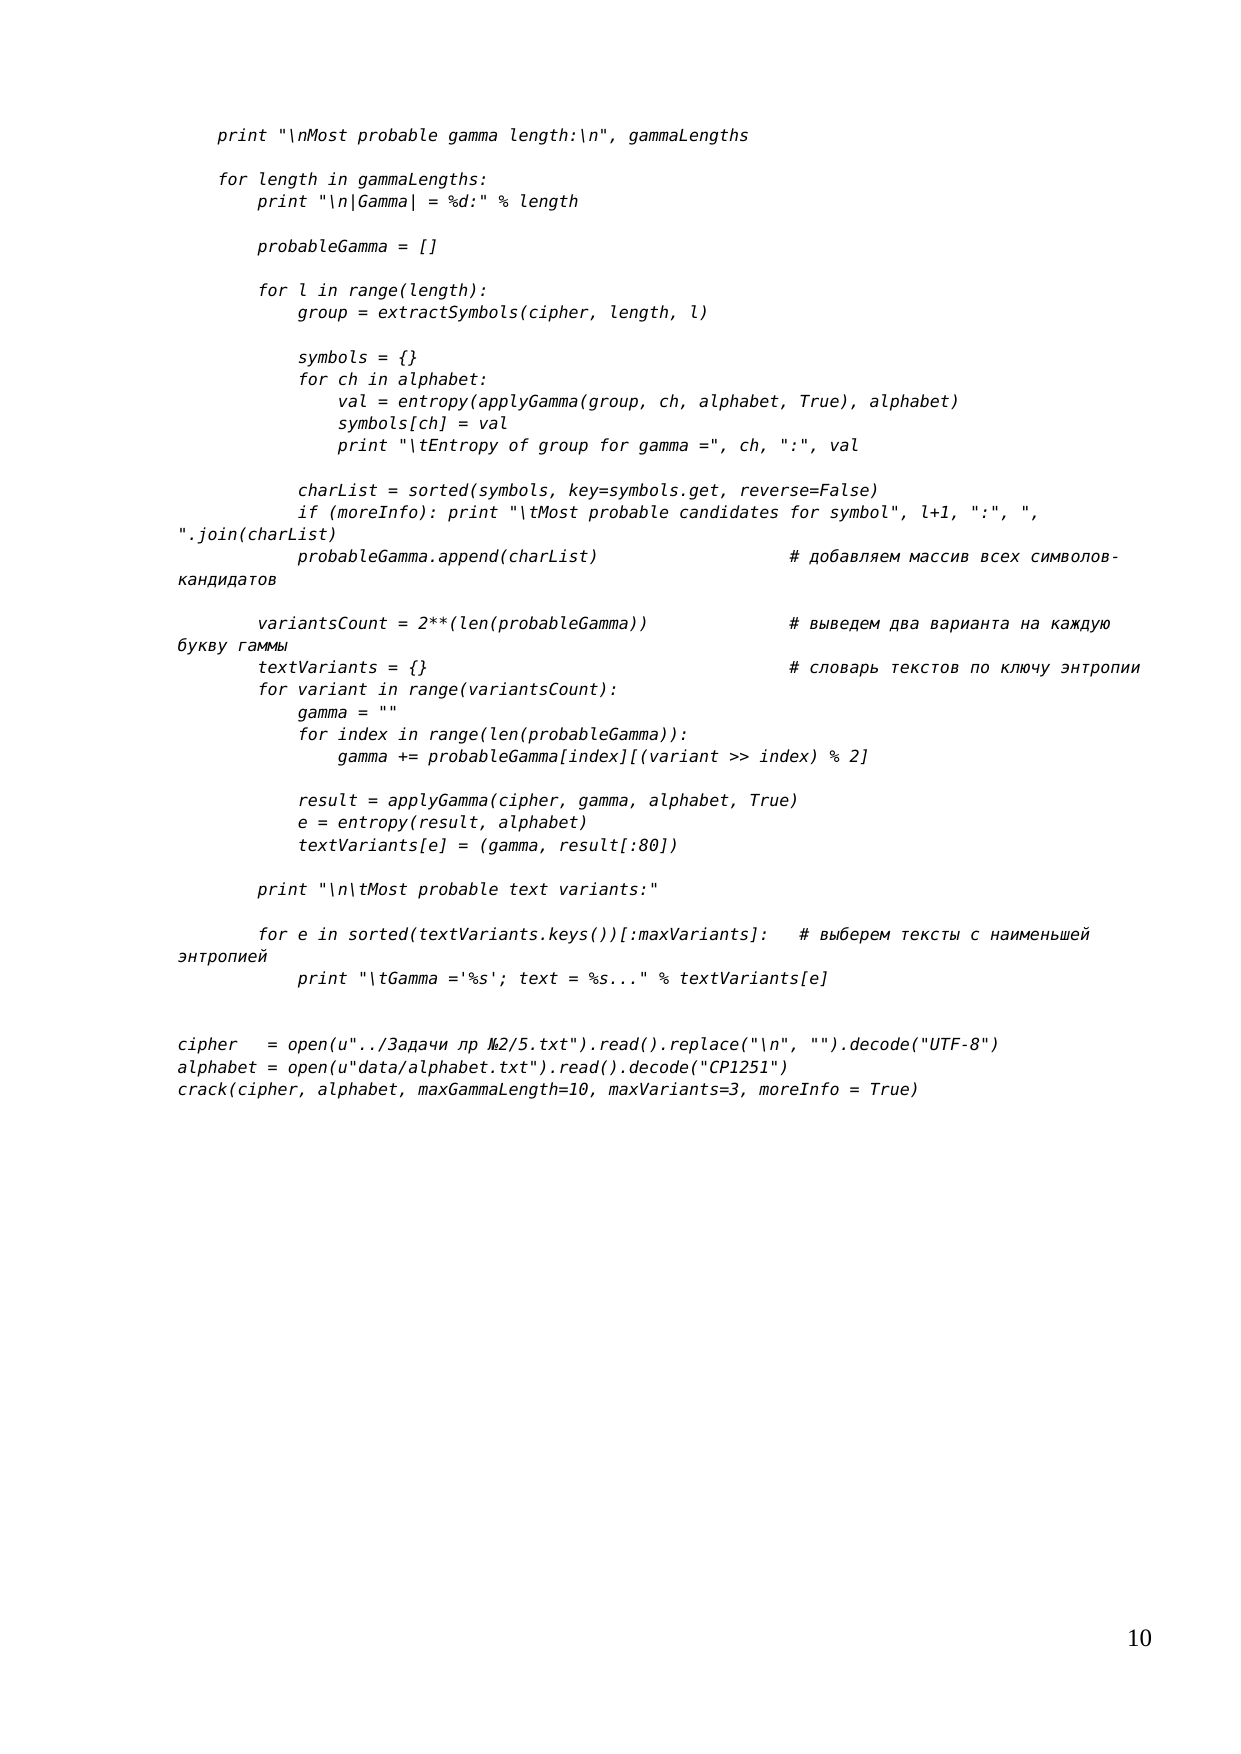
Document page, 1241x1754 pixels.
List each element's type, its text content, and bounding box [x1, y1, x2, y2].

text val = entropy(applyGamma(group, ch, alphabet, True), alphabet) [177, 392, 1152, 411]
text symbols[ch] = val [177, 414, 1152, 433]
text probableGamma.append(charList) # добавляем массив всех символов-кандидатов [177, 547, 1152, 589]
text for e in sorted(textVariants.keys())[:maxVariants]: # выберем тексты с наименьшей энтропией [177, 924, 1152, 966]
text print "\n|Gamma| = %d:" % length [177, 192, 1152, 212]
text textVariants[e] = (gamma, result[:80]) [177, 836, 1152, 855]
text charList = sorted(symbols, key=symbols.get, reverse=False) [177, 481, 1152, 500]
text for variant in range(variantsCount): [177, 680, 1152, 700]
text for length in gammaLengths: [177, 170, 1152, 189]
text for index in range(len(probableGamma)): [177, 725, 1152, 744]
text result = applyGamma(cipher, gamma, alphabet, True) [177, 791, 1152, 811]
text for ch in alphabet: [177, 370, 1152, 389]
text for l in range(length): [177, 281, 1152, 300]
text print "\tEntropy of group for gamma =", ch, ":", val [177, 436, 1152, 456]
text cipher = open(u"../Задачи лр №2/5.txt").read().replace("\n", "").decode("UTF-8") [177, 1035, 1152, 1055]
text alphabet = open(u"data/alphabet.txt").read().decode("CP1251") [177, 1057, 1152, 1077]
text probableGamma = [] [177, 237, 1152, 256]
text textVariants = {} # словарь текстов по ключу энтропии [177, 658, 1152, 677]
text e = entropy(result, alphabet) [177, 813, 1152, 833]
text if (moreInfo): print "\tMost probable candidates for symbol", l+1, ":", ", ".join(charList) [177, 503, 1152, 544]
text symbols = {} [177, 347, 1152, 367]
text crack(cipher, alphabet, maxGammaLength=10, maxVariants=3, moreInfo = True) [177, 1080, 1152, 1099]
text group = extractSymbols(cipher, length, l) [177, 303, 1152, 322]
text gamma += probableGamma[index][(variant >> index) % 2] [177, 747, 1152, 766]
text variantsCount = 2**(len(probableGamma)) # выведем два варианта на каждую букву гаммы [177, 614, 1152, 655]
text print "\tGamma ='%s'; text = %s..." % textVariants[e] [177, 969, 1152, 988]
text gamma = "" [177, 702, 1152, 722]
text print "\nMost probable gamma length:\n", gammaLengths [177, 126, 1152, 145]
text print "\n\tMost probable text variants:" [177, 880, 1152, 899]
